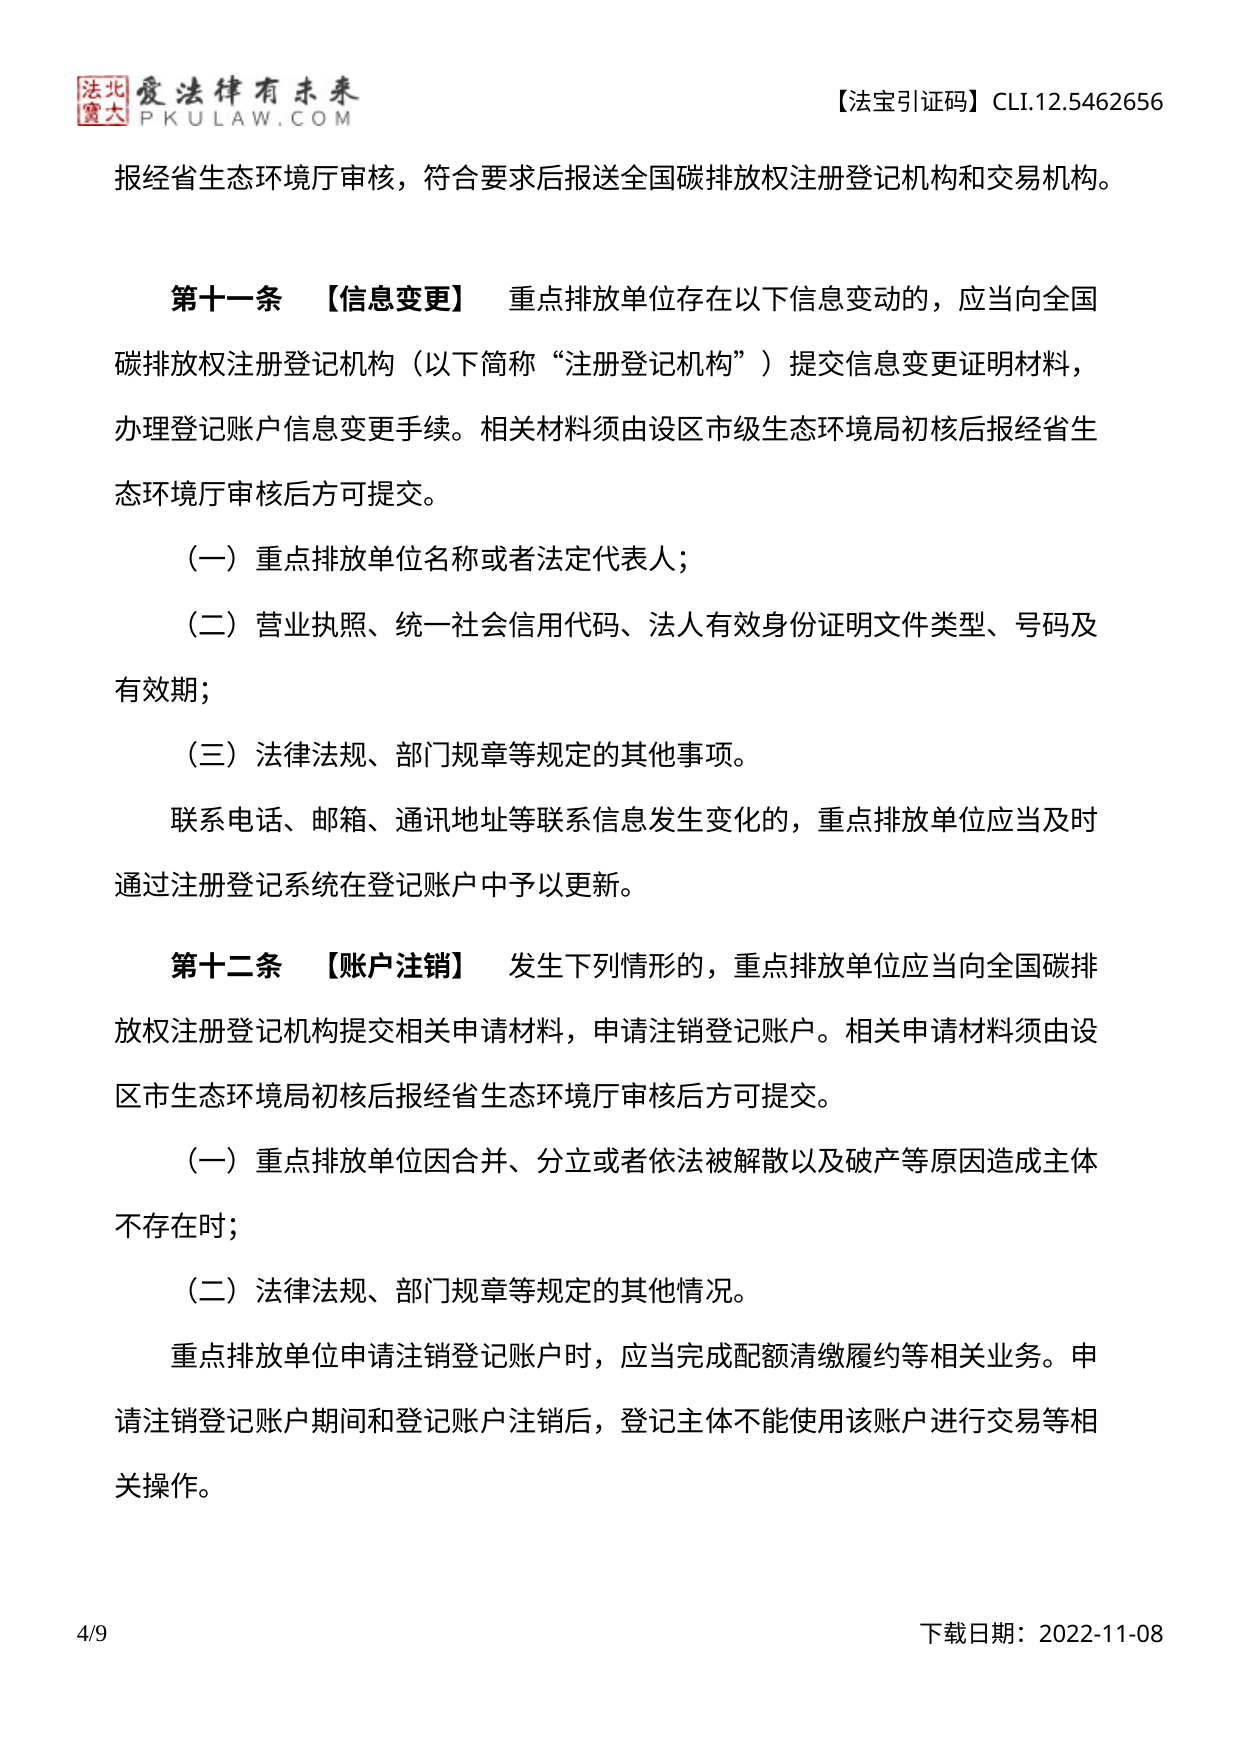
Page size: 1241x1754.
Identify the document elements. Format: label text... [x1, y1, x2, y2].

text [114, 156, 1126, 246]
text 第十二条 【账户注销】 发生下列情形的，重点排放单位应当向全国碳排放权注册登记机构提交相关申请材料，申请注销登记账户。相关申请材料须由设区市生态环境局初核后报经省生态环境厅审核后方可提交。 （一）重点排放单位因合并、分立或者依法被解散以及破产等原因造成主体不存在时； （二）法律法规、部门规章等规定的其他情况。 重点排放单位申请注销登记账户时，应当完成配额清缴履约等相关业务。申请注销登记账户期间和登记账户注销后，登记主体不能使用该账户进行交易等相关操作。 [114, 943, 1126, 1505]
text 第十一条 【信息变更】 重点排放单位存在以下信息变动的，应当向全国碳排放权注册登记机构（以下简称“注册登记机构”）提交信息变更证明材料，办理登记账户信息变更手续。相关材料须由设区市级生态环境局初核后报经省生态环境厅审核后方可提交。 （一）重点排放单位名称或者法定代表人； （二）营业执照、统一社会信用代码、法人有效身份证明文件类型、号码及有效期； （三）法律法规、部门规章等规定的其他事项。 联系电话、邮箱、通讯地址等联系信息发生变化的，重点排放单位应当及时通过注册登记系统在登记账户中予以更新。 [114, 277, 1126, 903]
picture [76, 75, 361, 126]
